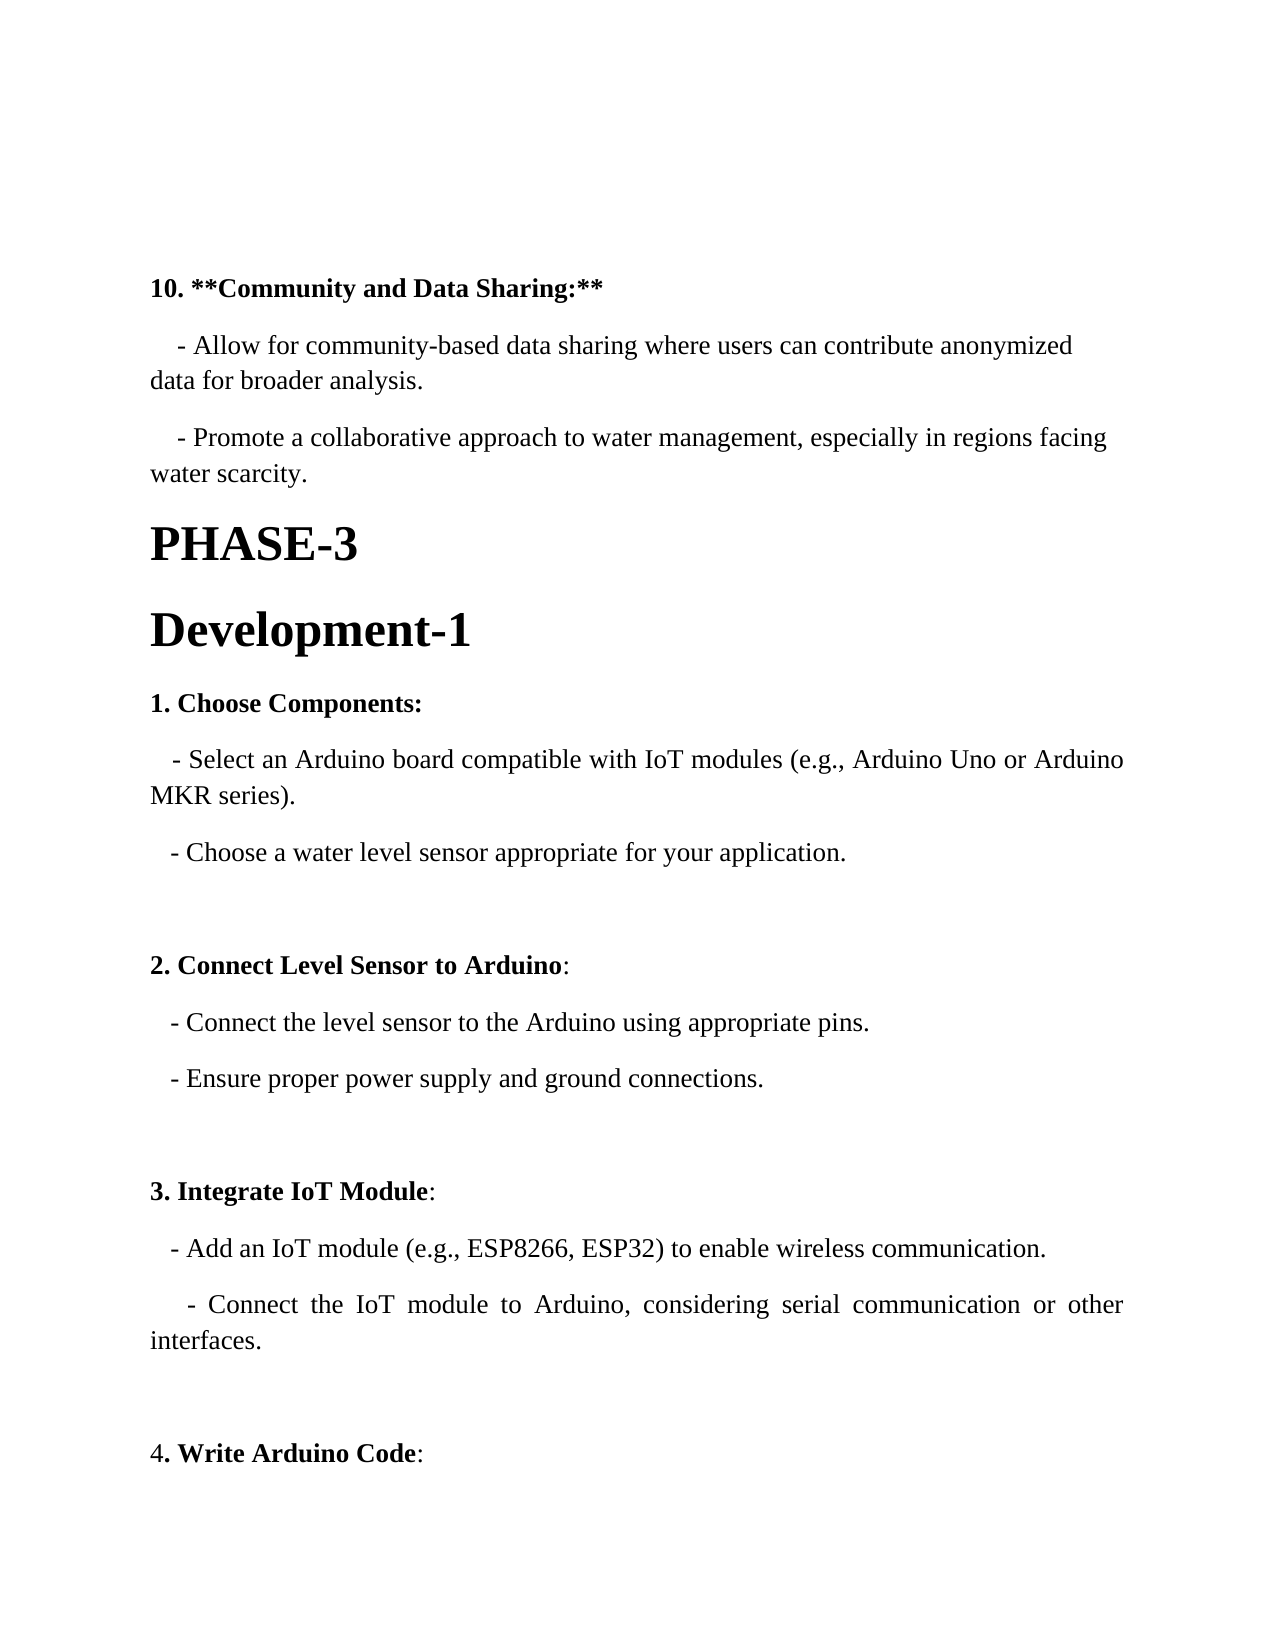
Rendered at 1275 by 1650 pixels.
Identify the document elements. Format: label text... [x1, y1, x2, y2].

text - Select an Arduino board compatible with IoT modules (e.g., Arduino Uno or Arduino MKR series). [150, 744, 1125, 811]
text 2. Connect Level Sensor to Arduino: [150, 949, 1125, 980]
text - Ensure proper power supply and ground connections. [150, 1062, 1125, 1093]
text 1. Choose Components: [150, 687, 1125, 718]
text - Add an IoT module (e.g., ESP8266, ESP32) to enable wireless communication. [150, 1232, 1125, 1263]
text - Connect the level sensor to the Arduino using appropriate pins. [150, 1006, 1125, 1037]
text - Connect the IoT module to Arduino, considering serial communication or other interfaces. [150, 1288, 1125, 1355]
text - Promote a collaborative approach to water management, especially in regions facing water scarcity. [150, 421, 1125, 488]
text 3. Integrate IoT Module: [150, 1175, 1125, 1206]
text PHASE-3 [150, 513, 1125, 571]
text 10. **Community and Data Sharing:** [150, 272, 1125, 303]
text Development-1 [150, 600, 1125, 658]
text - Choose a water level sensor appropriate for your application. [150, 836, 1125, 867]
text 4. Write Arduino Code: [150, 1437, 1125, 1468]
text - Allow for community-based data sharing where users can contribute anonymized data for broader analysis. [150, 329, 1125, 396]
